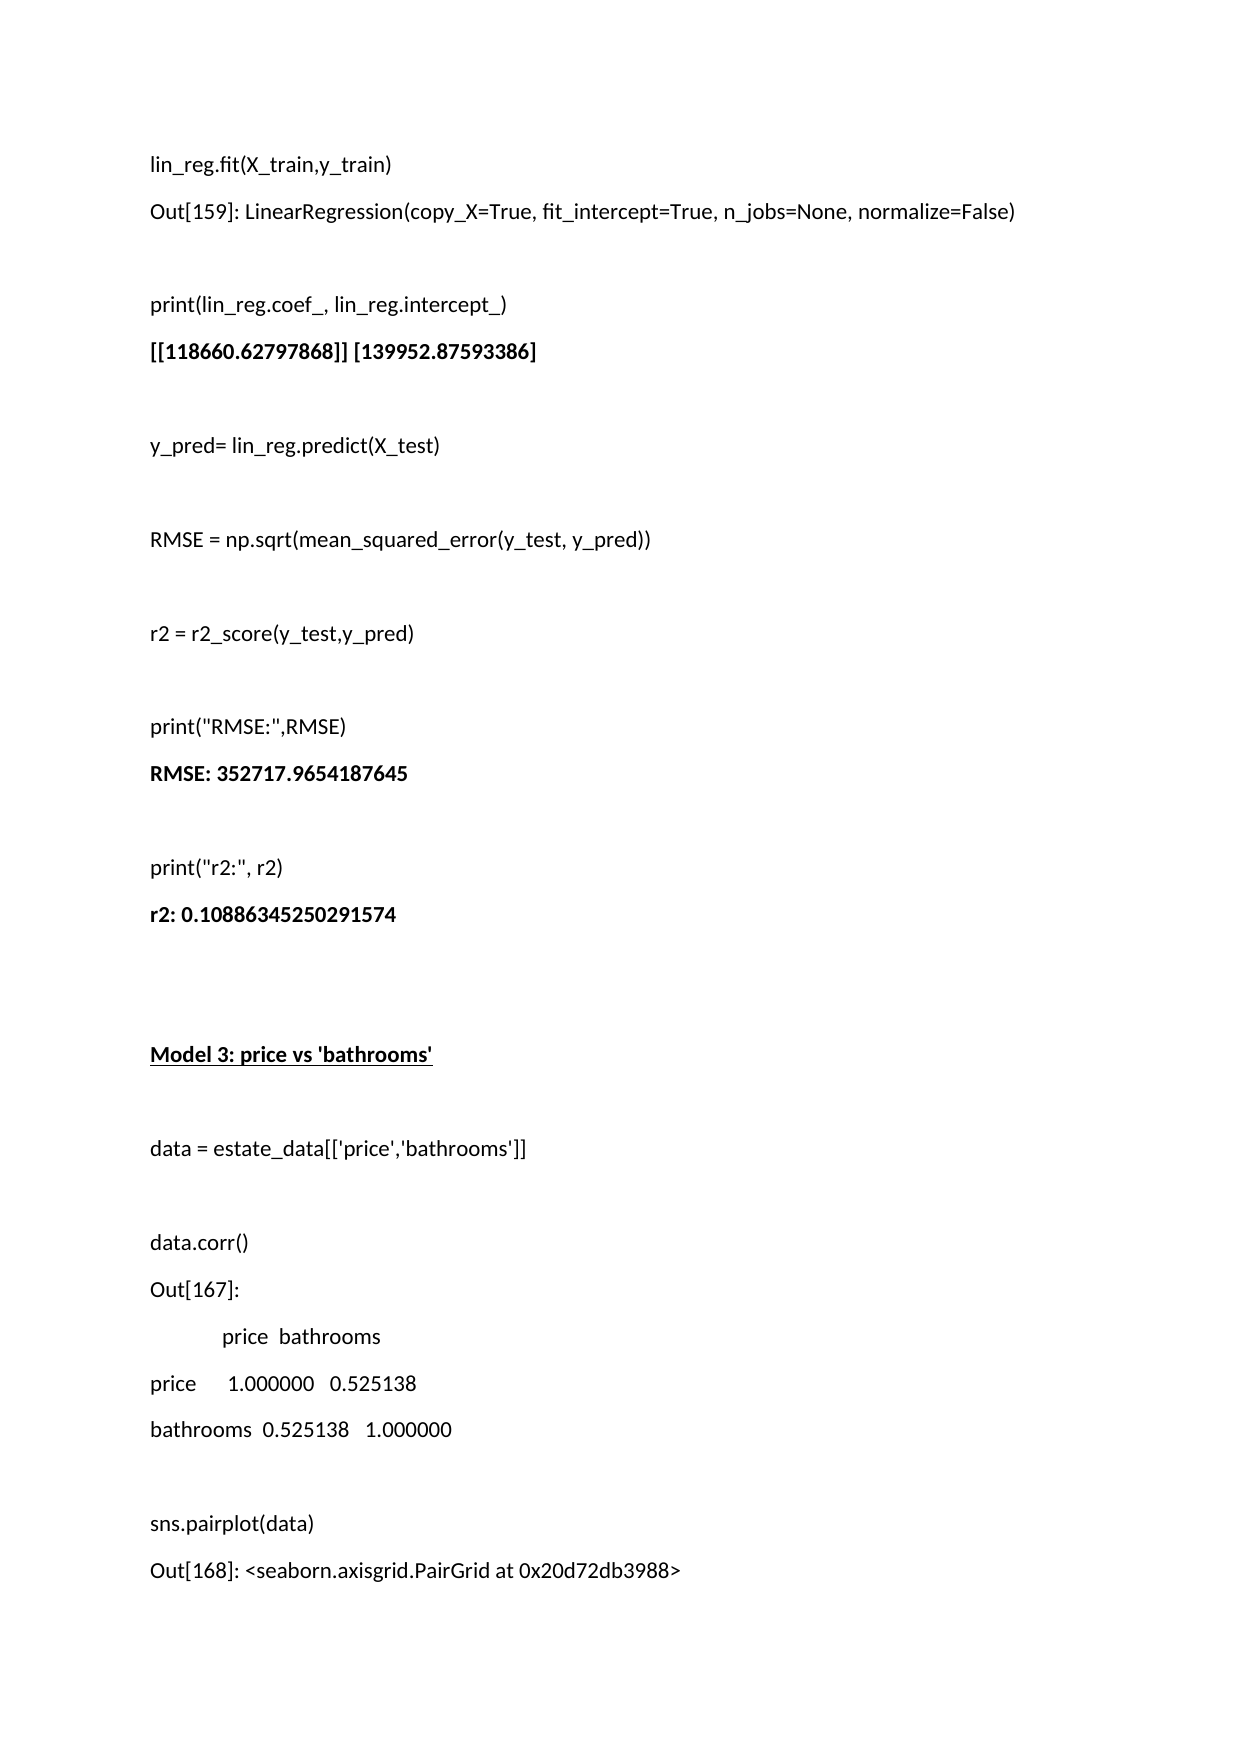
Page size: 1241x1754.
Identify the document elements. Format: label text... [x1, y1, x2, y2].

text Model 3: price vs 'bathrooms' [150, 1041, 1090, 1069]
text print(lin_reg.coef_, lin_reg.intercept_) [150, 291, 1090, 319]
text Out[159]: LinearRegression(copy_X=True, fit_intercept=True, n_jobs=None, normalize=False) [150, 197, 1090, 225]
text bathrooms 0.525138 1.000000 [150, 1416, 1090, 1444]
text data = estate_data[['price','bathrooms']] [150, 1134, 1090, 1162]
text sns.pairplot(data) [150, 1509, 1090, 1537]
text r2: 0.10886345250291574 [150, 900, 1090, 928]
text price bathrooms [150, 1322, 1090, 1350]
text RMSE: 352717.9654187645 [150, 759, 1090, 787]
text lin_reg.fit(X_train,y_train) [150, 150, 1090, 178]
text data.corr() [150, 1228, 1090, 1256]
text y_pred= lin_reg.predict(X_test) [150, 431, 1090, 459]
text r2 = r2_score(y_test,y_pred) [150, 619, 1090, 647]
text [[118660.62797868]] [139952.87593386] [150, 337, 1090, 366]
text print("RMSE:",RMSE) [150, 712, 1090, 741]
text price 1.000000 0.525138 [150, 1369, 1090, 1397]
text print("r2:", r2) [150, 853, 1090, 881]
text Out[168]: <seaborn.axisgrid.PairGrid at 0x20d72db3988> [150, 1556, 1090, 1584]
text RMSE = np.sqrt(mean_squared_error(y_test, y_pred)) [150, 525, 1090, 553]
text Out[167]: [150, 1275, 1090, 1303]
